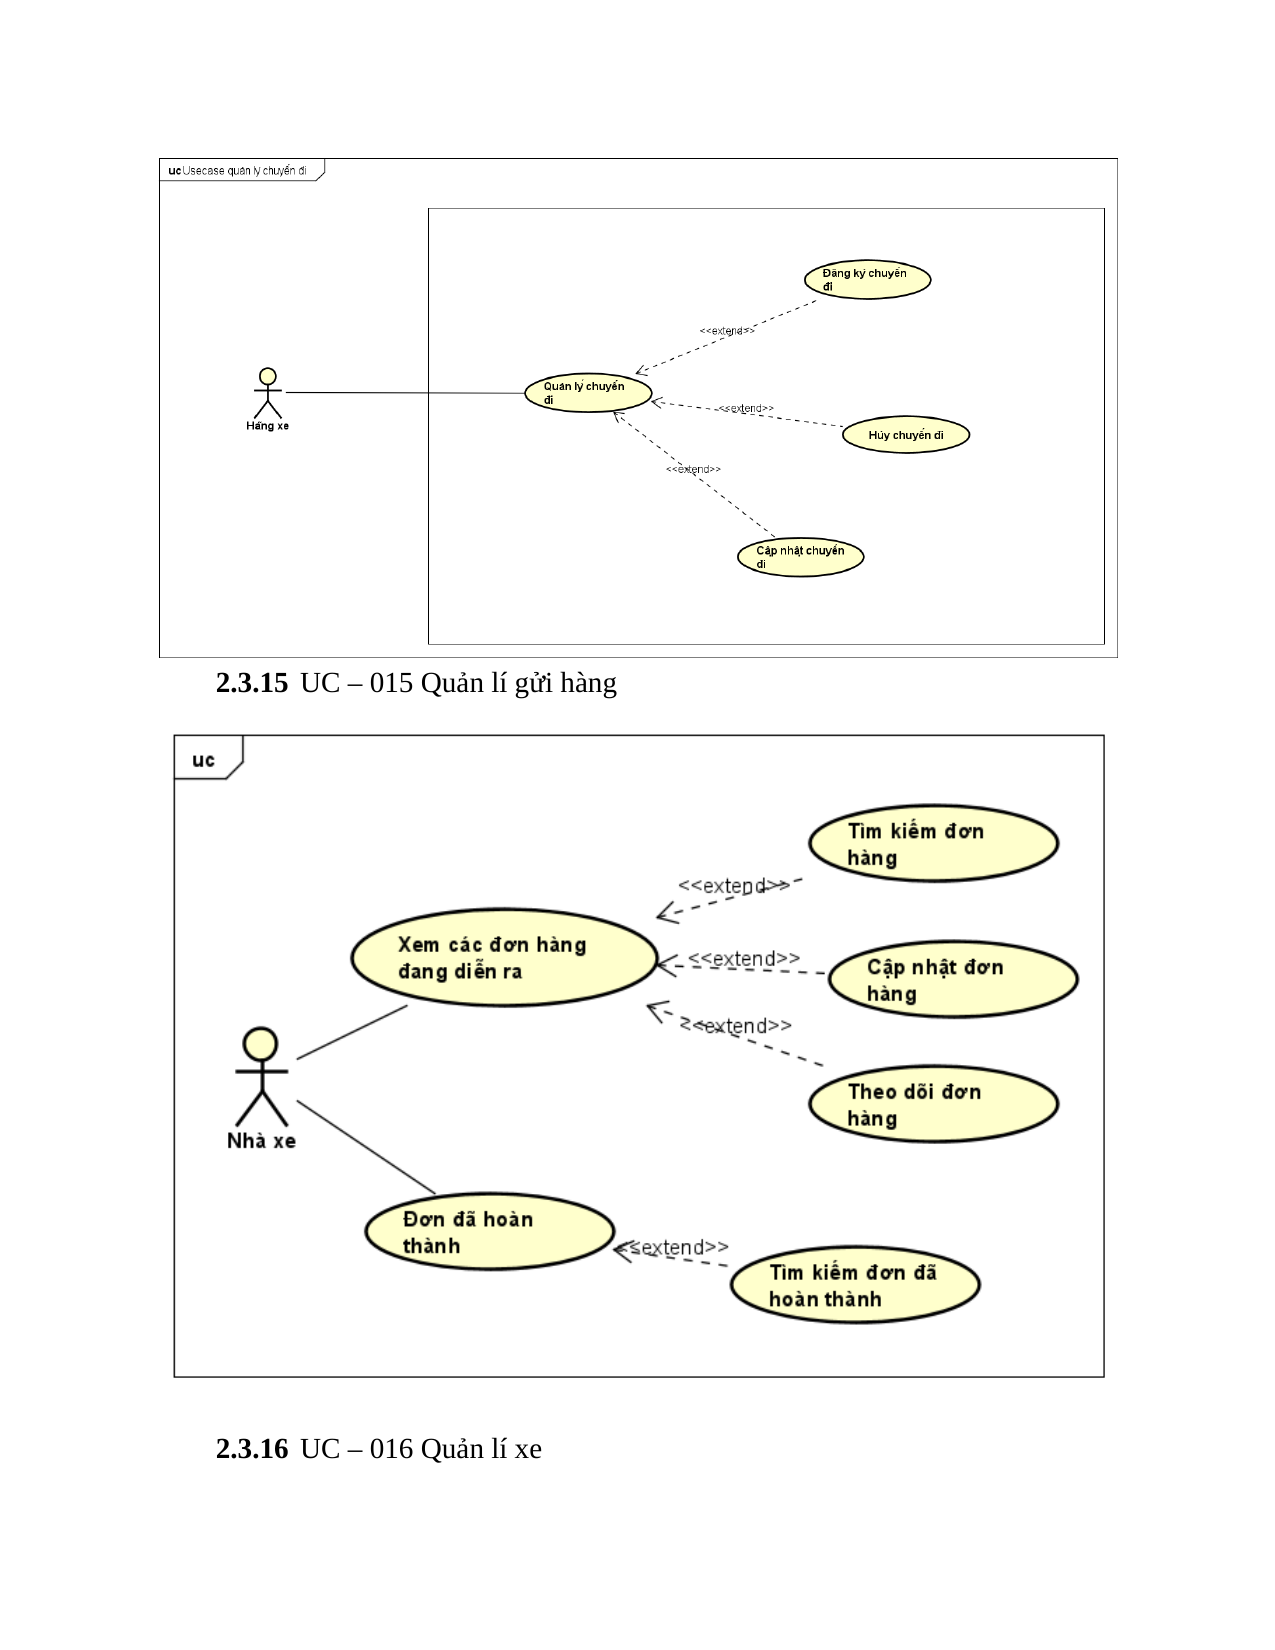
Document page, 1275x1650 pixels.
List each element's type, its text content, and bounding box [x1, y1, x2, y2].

picture [150, 150, 1125, 666]
picture [150, 718, 1125, 1399]
list UC – 015 Quản lí gửi hàng [216, 666, 1125, 699]
list UC – 016 Quản lí xe [216, 1432, 1125, 1465]
